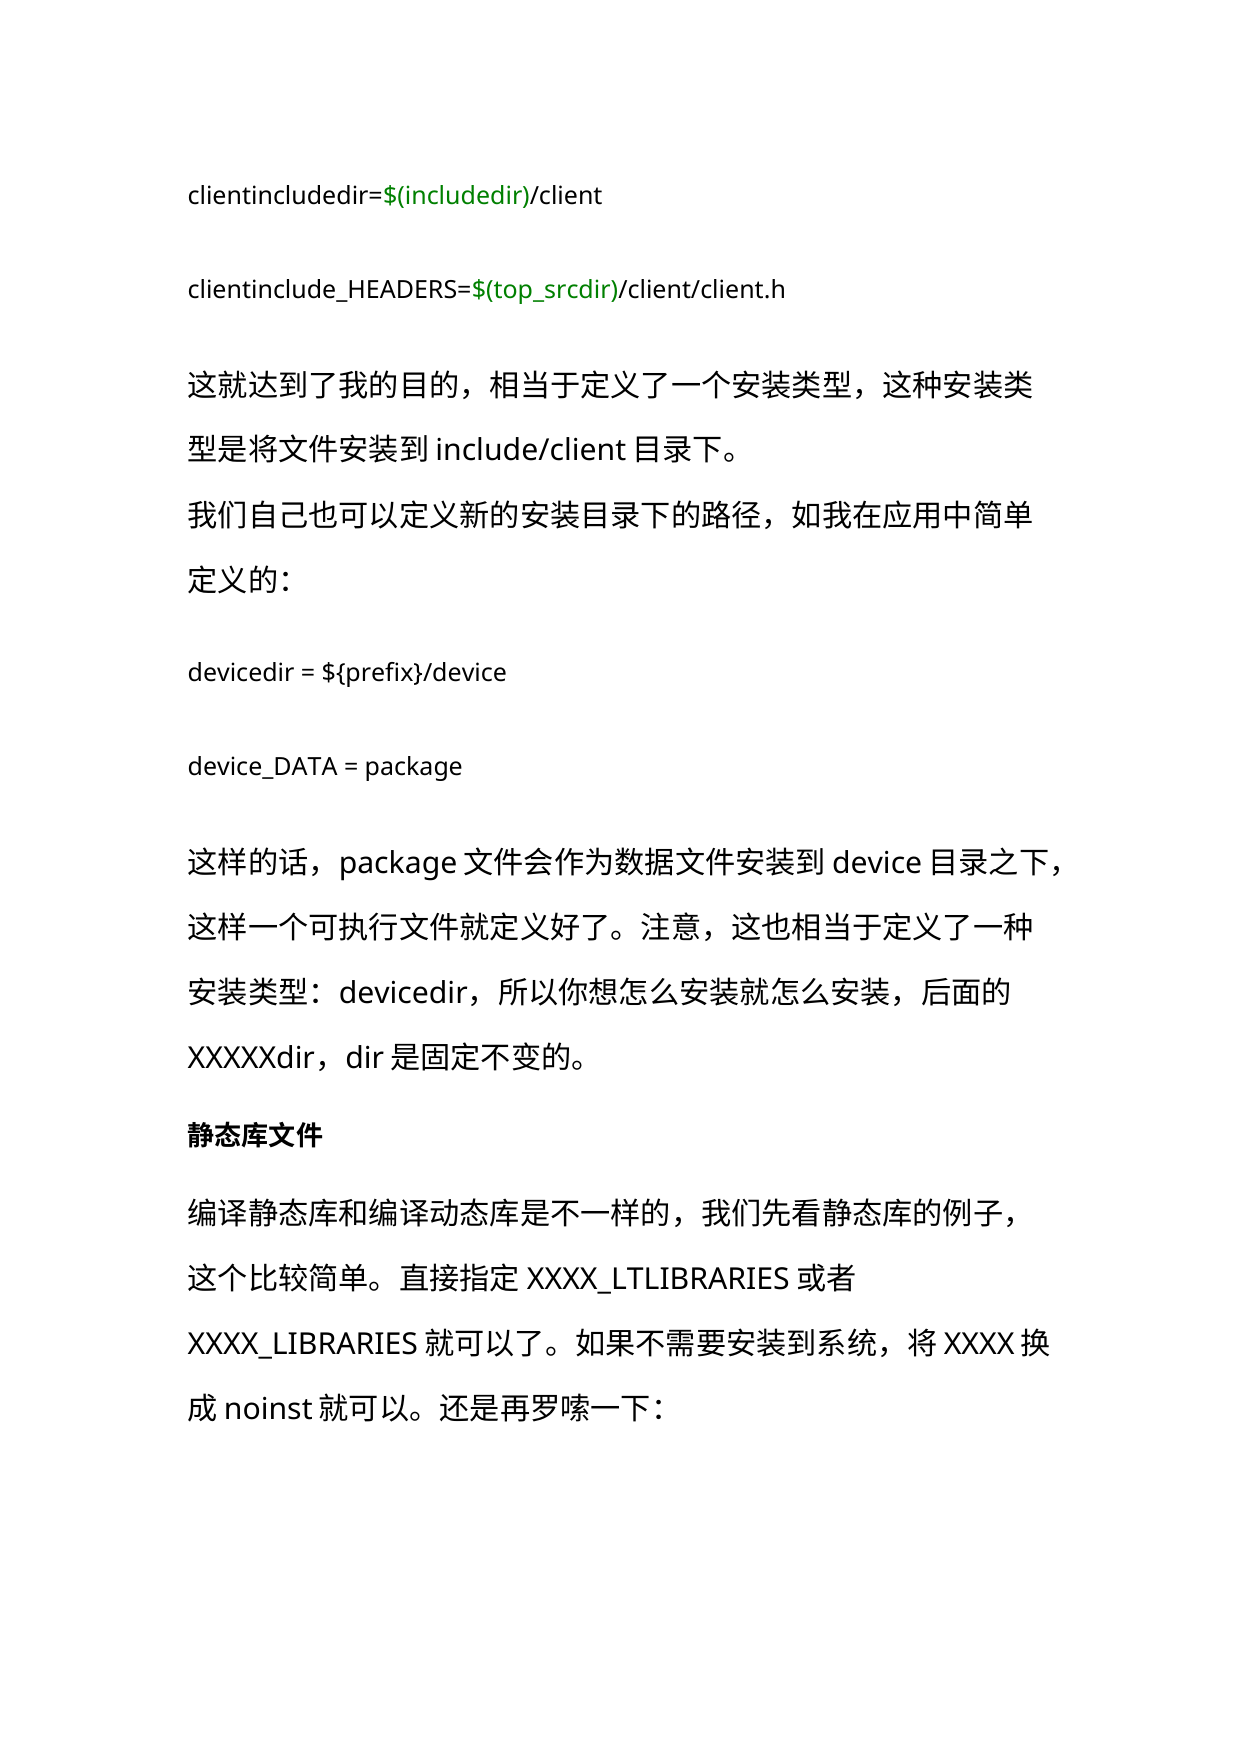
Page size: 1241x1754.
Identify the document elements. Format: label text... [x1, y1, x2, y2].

text 静态库文件 [187, 1101, 1053, 1166]
text devicedir = ${prefix}/device [187, 639, 1053, 704]
text clientincludedir=$(includedir)/client [187, 162, 1053, 227]
text 这样的话，package文件会作为数据文件安装到device目录之下，这样一个可执行文件就定义好了。注意，这也相当于定义了一种安装类型：devicedir，所以你想怎么安装就怎么安装，后面的XXXXXdir，dir是固定不变的。 [187, 828, 1053, 1088]
text 编译静态库和编译动态库是不一样的，我们先看静态库的例子，这个比较简单。直接指定 XXXX_LTLIBRARIES或者XXXX_LIBRARIES就可以了。如果不需要安装到系统，将XXXX换成noinst就可以。还是再罗嗦一下： [187, 1179, 1053, 1439]
text device_DATA = package [187, 734, 1053, 799]
text clientinclude_HEADERS=$(top_srcdir)/client/client.h [187, 256, 1053, 321]
text 这就达到了我的目的，相当于定义了一个安装类型，这种安装类型是将文件安装到include/client目录下。 我们自己也可以定义新的安装目录下的路径，如我在应用中简单定义的： [187, 350, 1053, 610]
